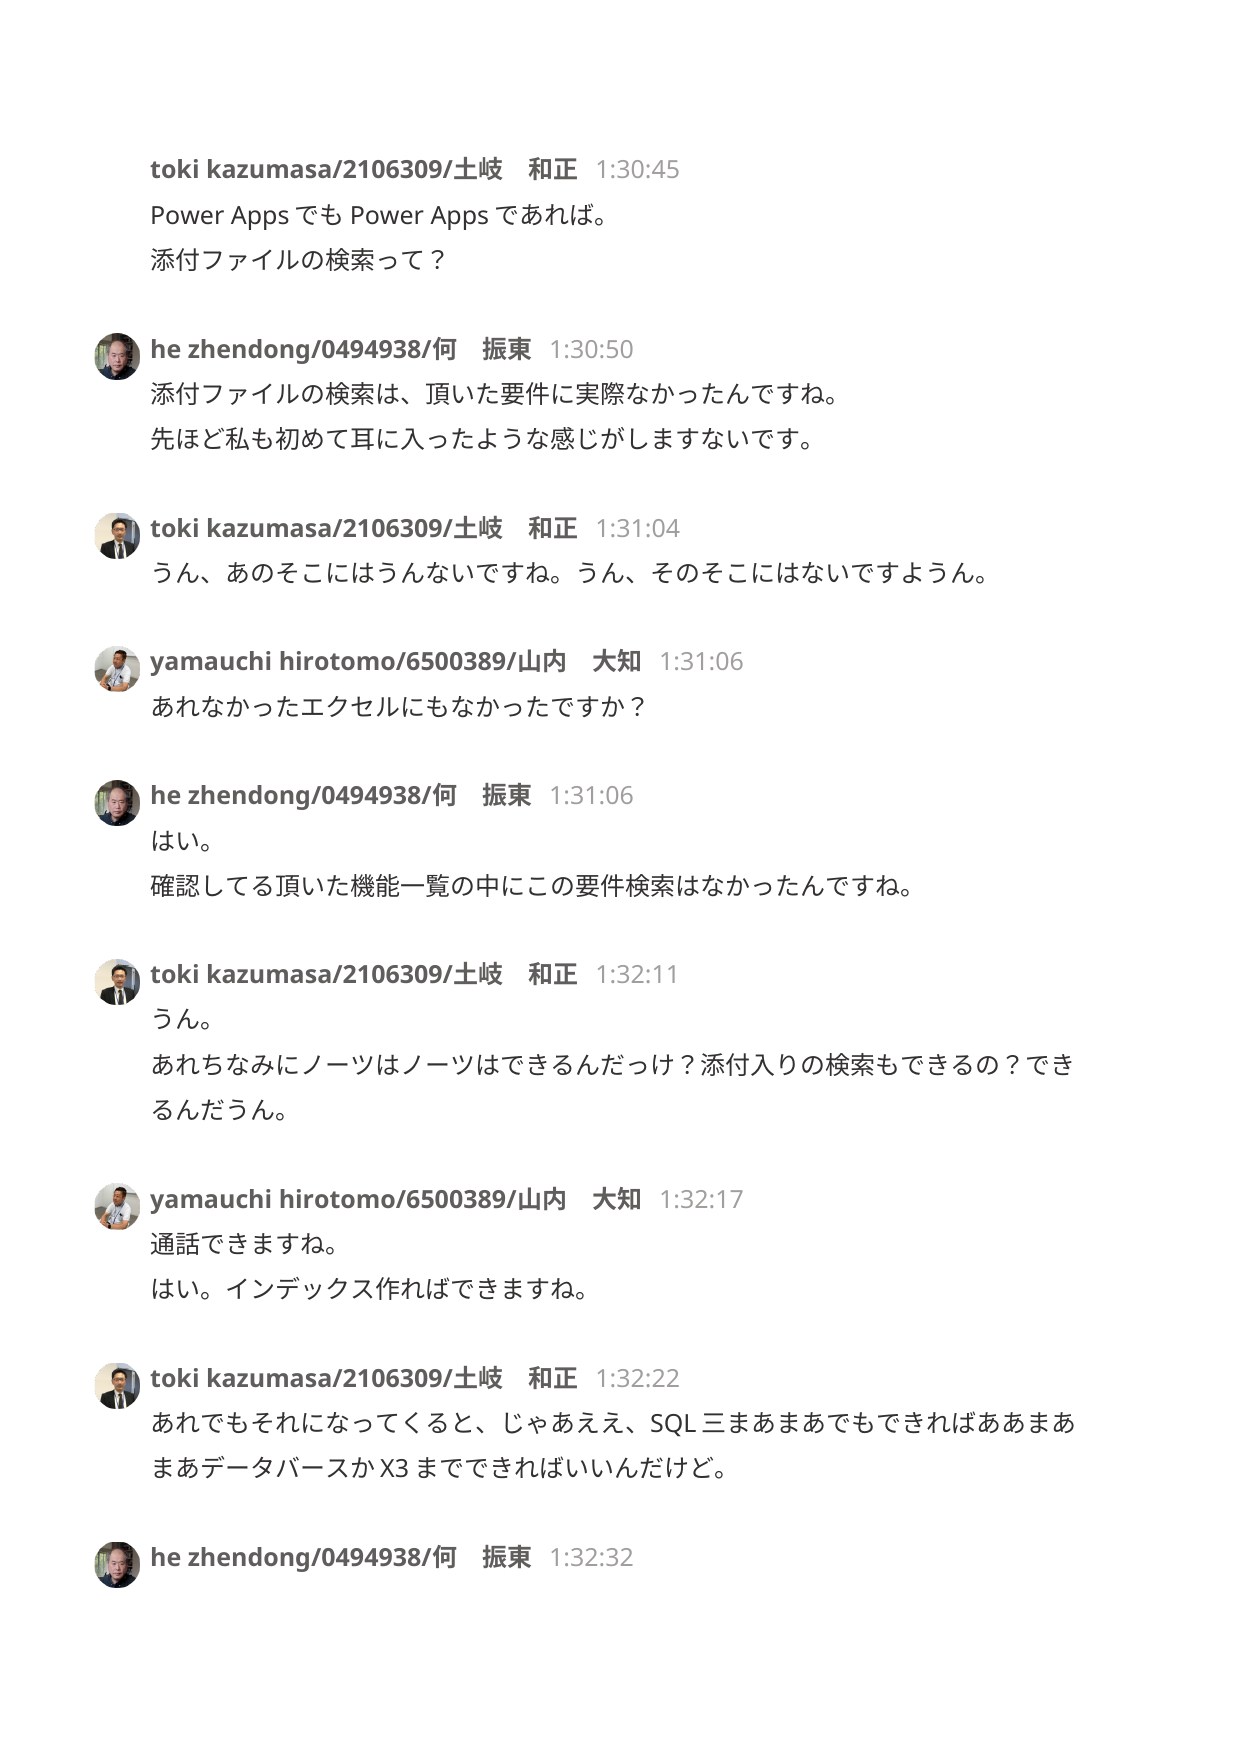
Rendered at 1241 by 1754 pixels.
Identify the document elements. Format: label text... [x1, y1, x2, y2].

text he zhendong/0494938/何 振東 1:31:06 はい。 [150, 732, 1090, 857]
text toki kazumasa/2106309/土岐 和正 1:32:11 うん。 あれちなみにノーツはノーツはできるんだっけ？添付入りの検索もできるの？できるんだうん。 [150, 912, 1090, 1127]
text yamauchi hirotomo/6500389/山内 大知 1:31:06 あれなかったエクセルにもなかったですか？ [150, 599, 1090, 723]
picture [94, 959, 140, 1005]
text toki kazumasa/2106309/土岐 和正 1:32:22 あれでもそれになってくると、じゃあええ、SQL三まあまあでもできればああまあまあデータバースかX3までできればいいんだけど。 [150, 1315, 1090, 1485]
text 添付ファイルの検索は、頂いた要件に実際なかったんですね。 [150, 374, 1090, 411]
picture [94, 513, 140, 559]
text toki kazumasa/2106309/土岐 和正 1:30:45 Power AppsでもPower Appsであれば。 添付ファイルの検索って？ [150, 150, 1090, 277]
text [150, 1494, 1090, 1573]
picture [94, 333, 140, 380]
text toki kazumasa/2106309/土岐 和正 1:31:04 うん、あのそこにはうんないですね。うん、そのそこにはないですようん。 [150, 465, 1090, 590]
text he zhendong/0494938/何 振東 1:30:50 [150, 286, 1090, 365]
text 先ほど私も初めて耳に入ったような感じがしますないです。 [150, 420, 1090, 456]
picture [94, 1542, 140, 1588]
picture [94, 780, 140, 826]
picture [94, 646, 140, 692]
picture [94, 1363, 140, 1409]
picture [94, 1183, 140, 1230]
text 確認してる頂いた機能一覧の中にこの要件検索はなかったんですね。 [150, 866, 1090, 902]
text yamauchi hirotomo/6500389/山内 大知 1:32:17 通話できますね。 はい。インデックス作ればできますね。 [150, 1136, 1090, 1306]
